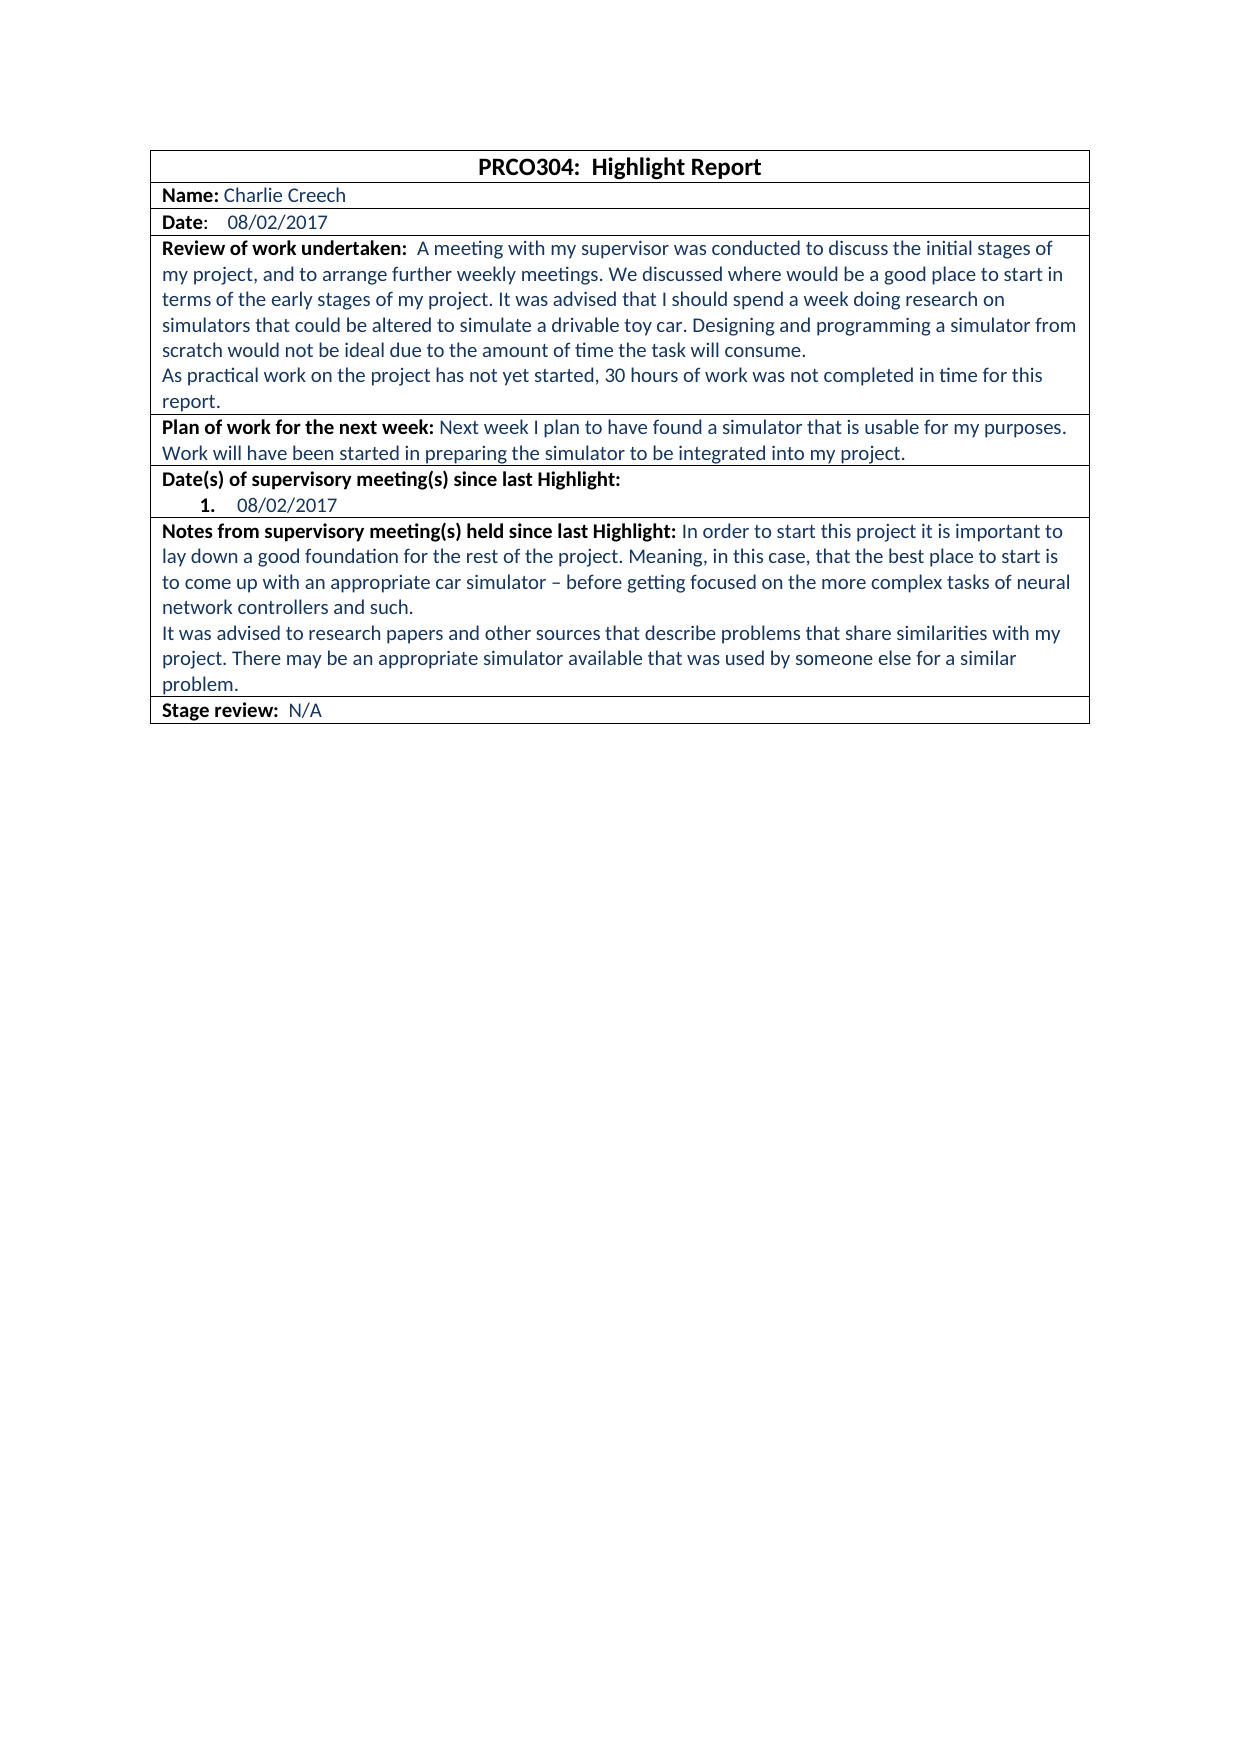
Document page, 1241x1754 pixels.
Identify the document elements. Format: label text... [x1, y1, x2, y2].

table_cell Date(s) of supervisory meeting(s) since last Highlight: 08/02/2017 [151, 466, 1089, 517]
table_cell Date: 08/02/2017 [151, 209, 1089, 234]
table_cell Review of work undertaken: A meeting with my supervisor was conducted to discuss the initial stages of my project, and to arrange further weekly meetings. We discussed where would be a good place to start in terms of the early stages of my project. It was advised that I should spend a week doing research on simulators that could be altered to simulate a drivable toy car. Designing and programming a simulator from scratch would not be ideal due to the amount of time the task will consume. As practical work on the project has not yet started, 30 hours of work was not completed in time for this report. [151, 236, 1089, 413]
table_header PRCO304: Highlight Report [151, 151, 1089, 182]
table_cell Plan of work for the next week: Next week I plan to have found a simulator that is usable for my purposes. Work will have been started in preparing the simulator to be integrated into my project. [151, 415, 1089, 465]
table_cell Stage review: N/A [151, 697, 1089, 723]
table_cell Name: Charlie Creech [151, 183, 1089, 208]
table_cell Notes from supervisory meeting(s) held since last Highlight: In order to start this project it is important to lay down a good foundation for the rest of the project. Meaning, in this case, that the best place to start is to come up with an appropriate car simulator – before getting focused on the more complex tasks of neural network controllers and such. It was advised to research papers and other sources that describe problems that share similarities with my project. There may be an appropriate simulator available that was used by someone else for a similar problem. [151, 518, 1089, 696]
